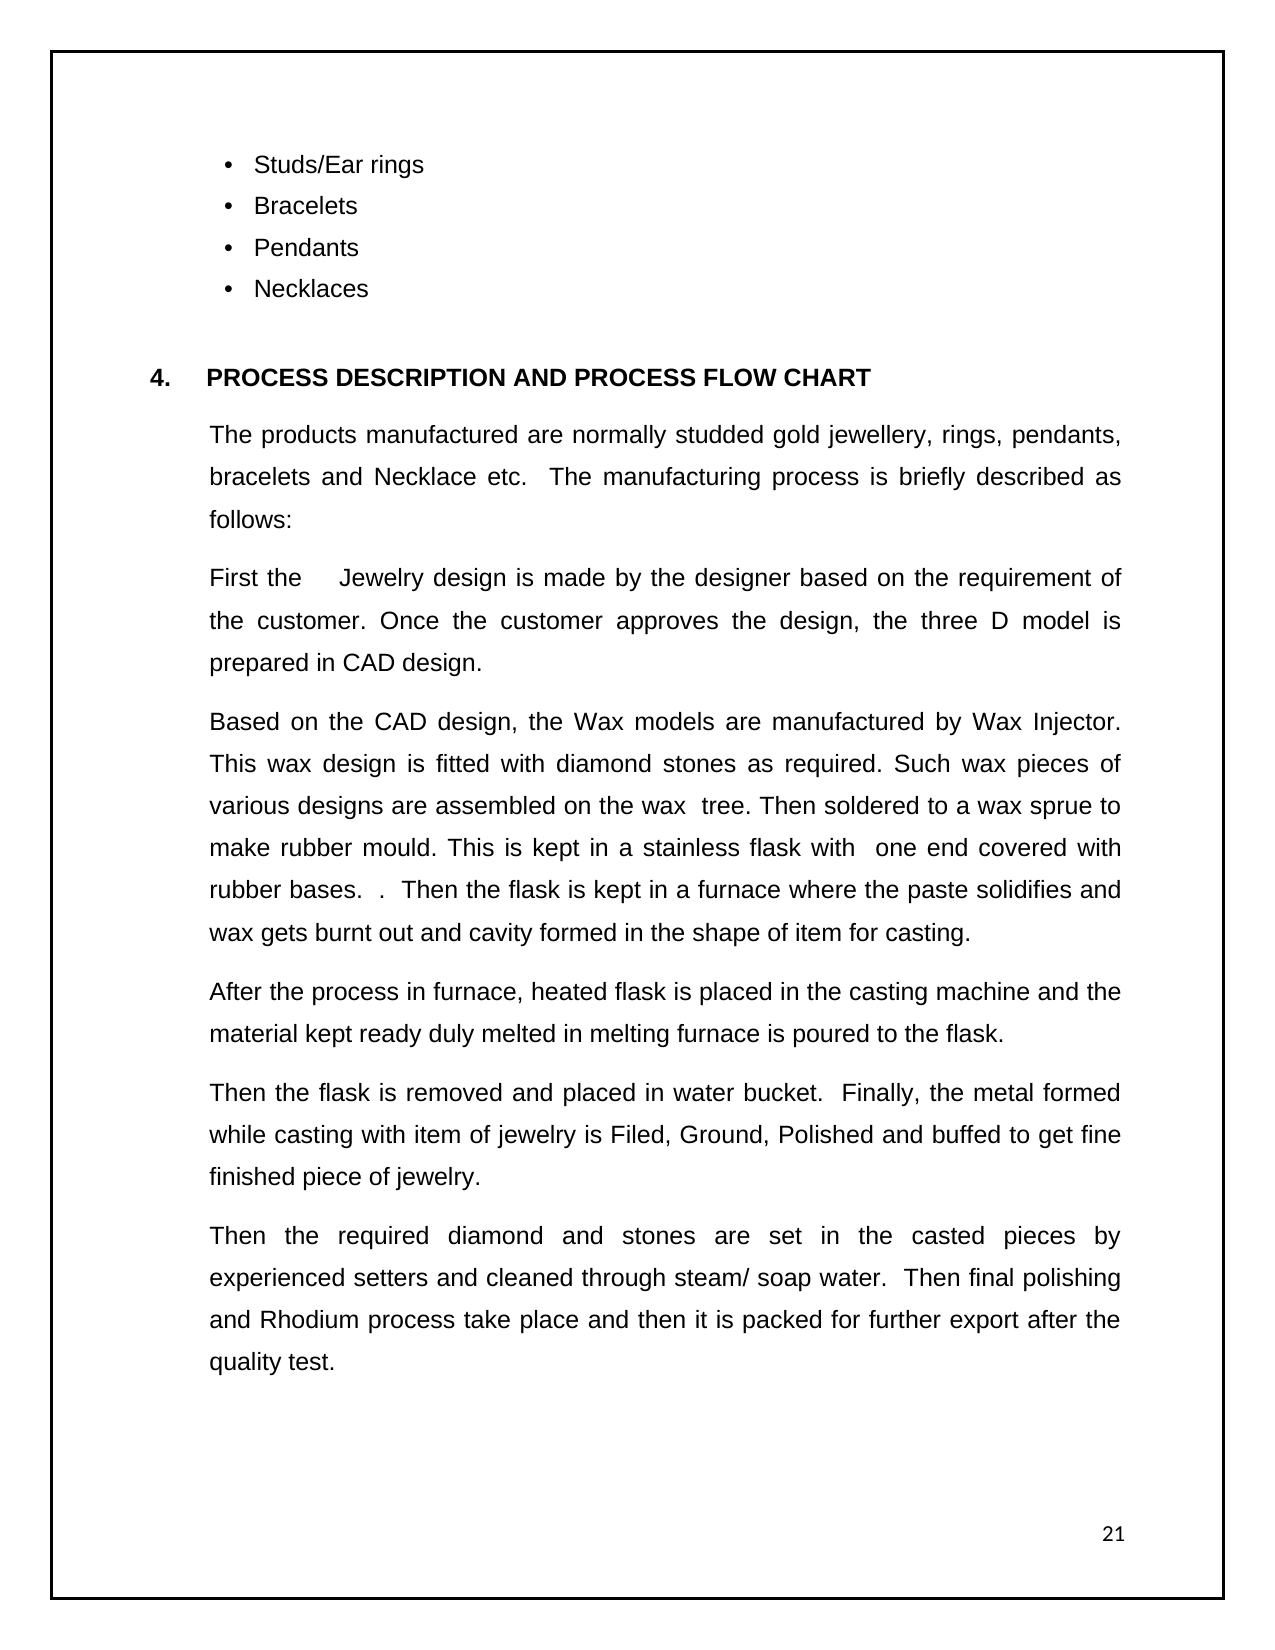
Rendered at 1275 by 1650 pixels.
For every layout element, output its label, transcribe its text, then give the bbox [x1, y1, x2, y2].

text Then the required diamond and stones are set in the casted pieces by experienced setters and cleaned through steam/ soap water. Then final polishing and Rhodium process take place and then it is packed for further export after the quality test. [209, 1221, 1123, 1376]
list PROCESS DESCRIPTION AND PROCESS FLOW CHART [150, 363, 1108, 391]
list Necklaces [224, 274, 1125, 302]
list Studs/Ear rings [224, 150, 1125, 179]
list Bracelets [224, 191, 1125, 220]
text Based on the CAD design, the Wax models are manufactured by Wax Injector. This wax design is fitted with diamond stones as required. Such wax pieces of various designs are assembled on the wax tree. Then soldered to a wax sprue to make rubber mould. This is kept in a stainless flask with one end covered with rubber bases. . Then the flask is kept in a furnace where the paste solidifies and wax gets burnt out and cavity formed in the shape of item for casting. [209, 707, 1123, 946]
text Then the flask is removed and placed in water bucket. Finally, the metal formed while casting with item of jewelry is Filed, Ground, Polished and buffed to get fine finished piece of jewelry. [209, 1077, 1123, 1191]
text The products manufactured are normally studded gold jewellery, rings, pendants, bracelets and Necklace etc. The manufacturing process is briefly described as follows: [209, 420, 1123, 533]
list Pendants [224, 232, 1125, 261]
text After the process in furnace, heated flask is placed in the casting machine and the material kept ready duly melted in melting furnace is poured to the flask. [209, 976, 1123, 1047]
text First the Jewelry design is made by the designer based on the requirement of the customer. Once the customer approves the design, the three D model is prepared in CAD design. [209, 563, 1123, 677]
